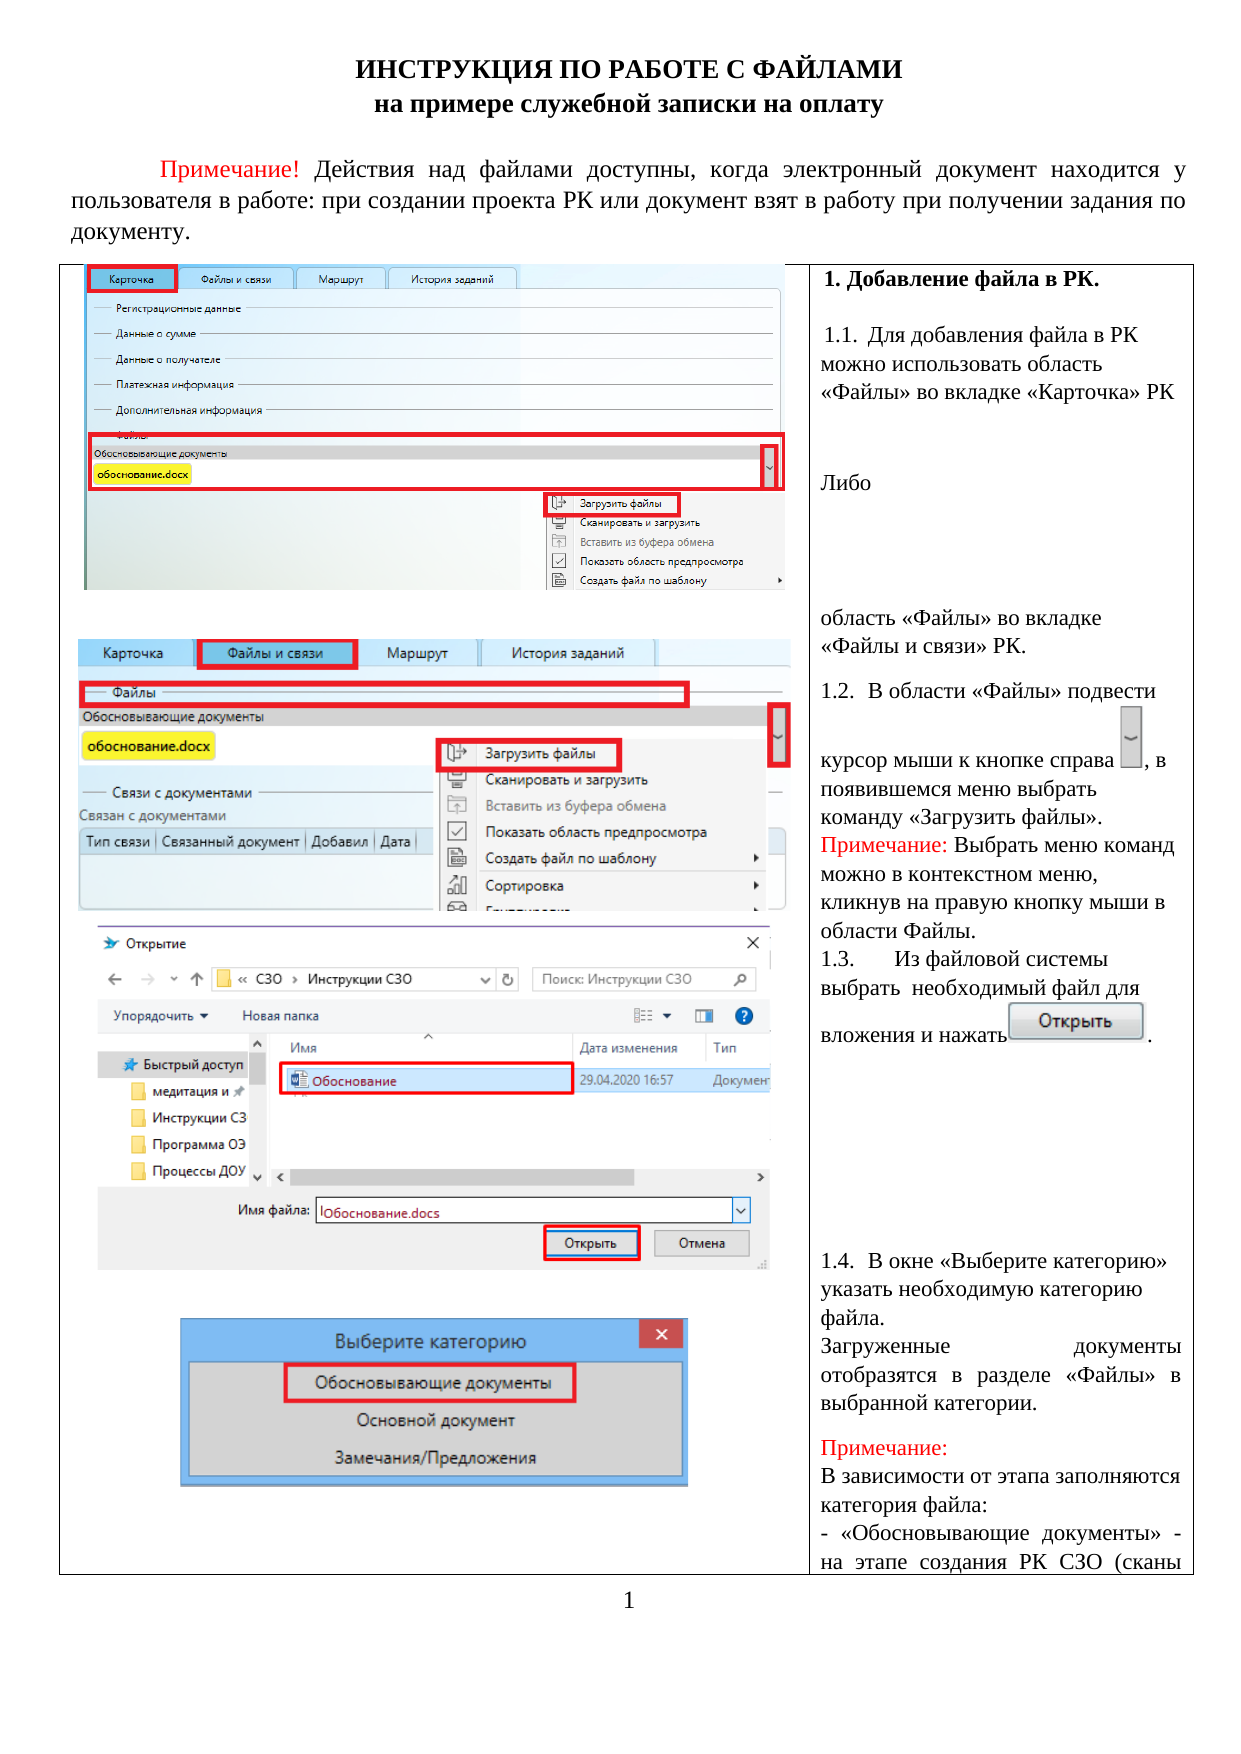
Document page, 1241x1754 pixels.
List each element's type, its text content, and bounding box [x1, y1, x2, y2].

text ИНСТРУКЦИЯ ПО РАБОТЕ С ФАЙЛАМИ [71, 53, 1187, 84]
picture [97, 925, 771, 1270]
text на примере служебной записки на оплату [71, 87, 1187, 118]
picture [1120, 705, 1144, 768]
picture [78, 639, 791, 911]
picture [1007, 1002, 1147, 1043]
table_header [60, 265, 809, 1574]
picture [180, 1318, 689, 1487]
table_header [810, 265, 1193, 1574]
text Примечание! Действия над файлами доступны, когда электронный документ находится у пользователя в работе: при создании проекта РК или документ взят в работу при получении задания по документу. [71, 154, 1187, 244]
picture [83, 264, 785, 590]
